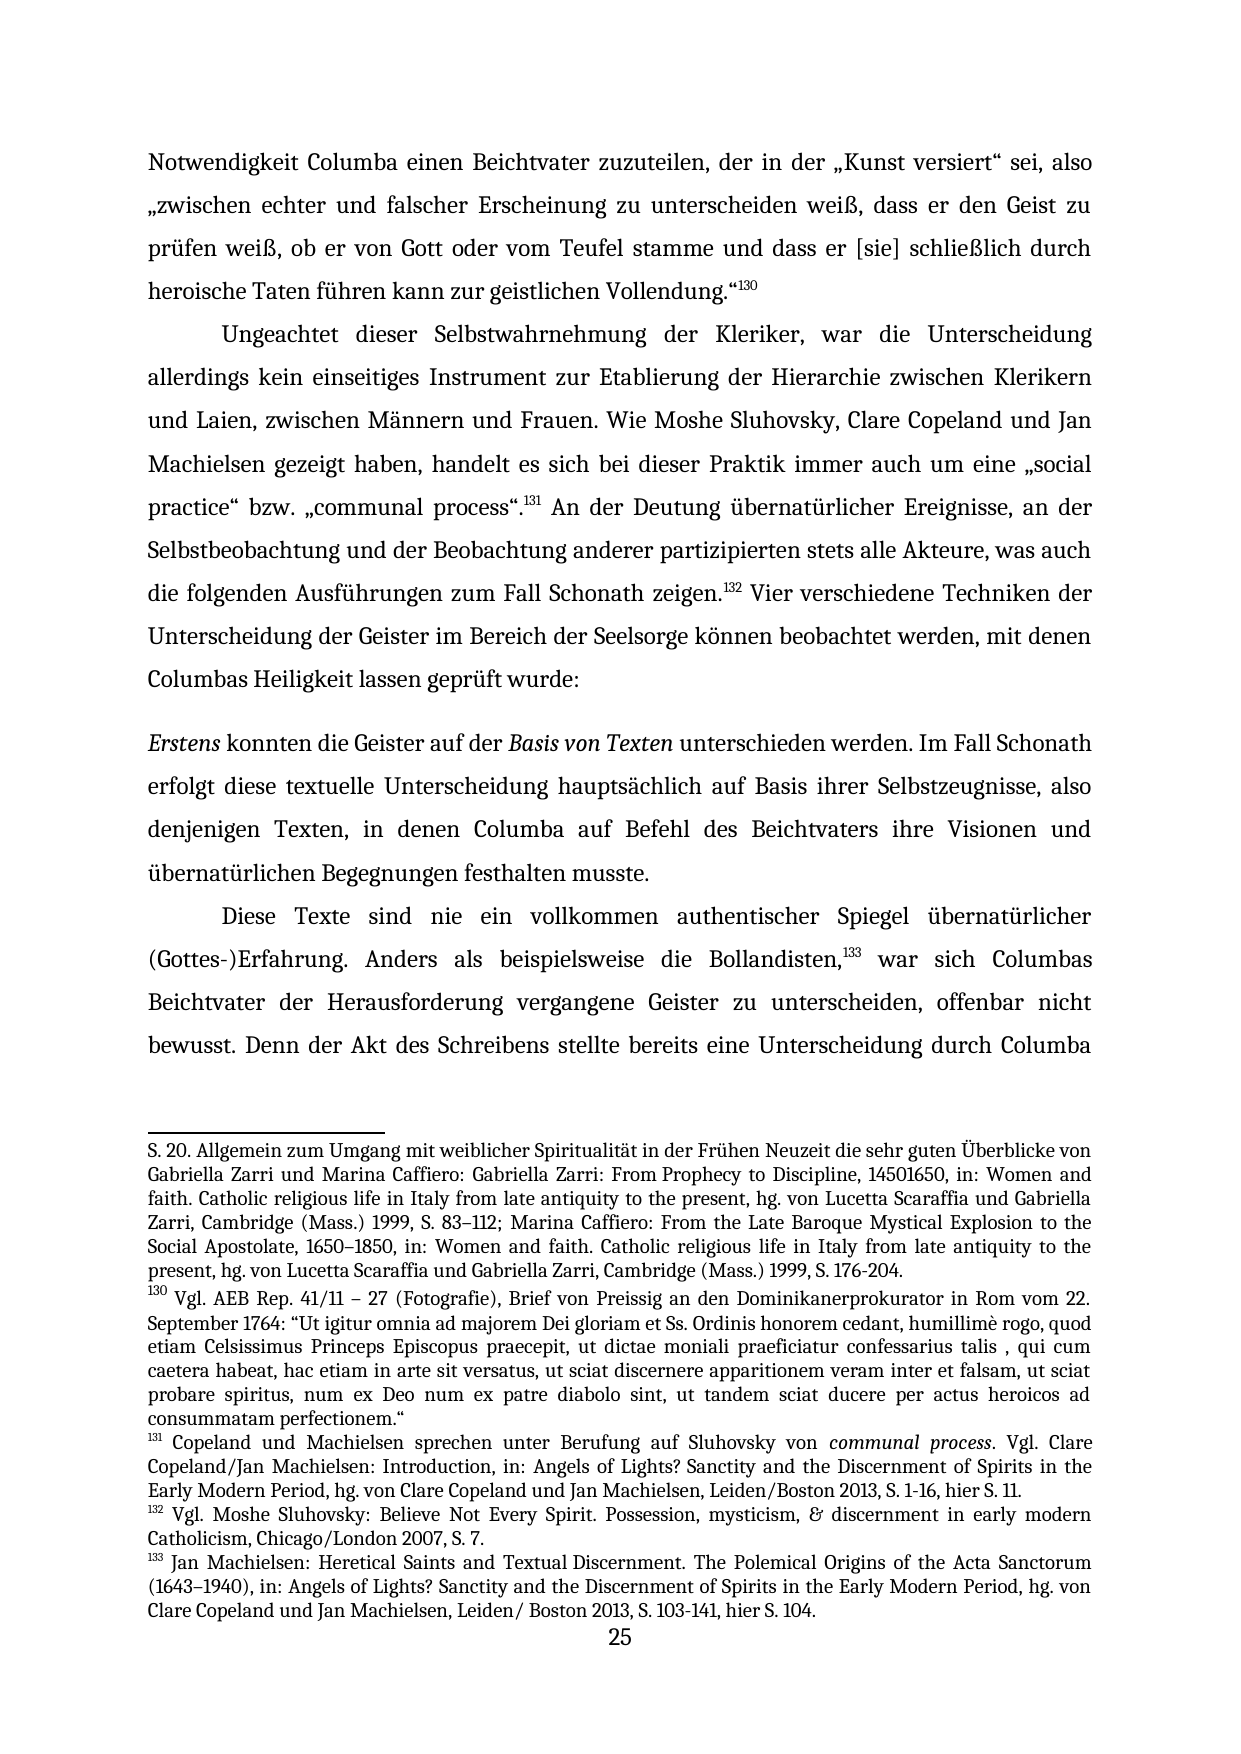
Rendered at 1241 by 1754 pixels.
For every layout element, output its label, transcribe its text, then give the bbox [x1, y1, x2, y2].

text Ungeachtet dieser Selbstwahrnehmung der Kleriker, war die Unterscheidung allerdings kein einseitiges Instrument zur Etablierung der Hierarchie zwischen Klerikern und Laien, zwischen Männern und Frauen. Wie Moshe Sluhovsky, Clare Copeland und Jan Machielsen gezeigt haben, handelt es sich bei dieser Praktik immer auch um eine „social practice“ bzw. „communal process“. An der Deutung übernatürlicher Ereignisse, an der Selbstbeobachtung und der Beobachtung anderer partizipierten stets alle Akteure, was auch die folgenden Ausführungen zum Fall Schonath zeigen. Vier verschiedene Techniken der Unterscheidung der Geister im Bereich der Seelsorge können beobachtet werden, mit denen Columbas Heiligkeit lassen geprüft wurde: [148, 320, 1093, 694]
text Diese Texte sind nie ein vollkommen authentischer Spiegel übernatürlicher (Gottes-)Erfahrung. Anders als beispielsweise die Bollandisten, war sich Columbas Beichtvater der Herausforderung vergangene Geister zu unterscheiden, offenbar nicht bewusst. Denn der Akt des Schreibens stellte bereits eine Unterscheidung durch Columba selbst dar, in dem sie ihr bisheriges Leben reflektiert und in Sinnzusammenhänge kontextualisiert. Columba hatte die Geister also vorab bereits selbst unterschieden, was den Befund von Sluhovsky bzw. Copeland und Machielsen, die Geister würden stets von allen Akteuren unterschieden werden, bestätigt. Denn Charakteristika von Selbstzeugnissen, wie sie die Selbstzeugnisforschung herausgearbeitet hat, müssen auch bei einer textuellen Unterscheidung berücksichtigt werden. So zum Beispiel Formen des (be- oder unbewussten) self-fashionings, der retrospektiven (Um-)Deutung von Erfahrungen während des Schreibens, das Einarbeiten von Wissen, das zum Zeitpunkt des beschriebenen Erlebnisses noch nicht bestand oder der schlichten Täuschung, indem Texte ausgeschmückt wurden. [148, 902, 1093, 1060]
text Erstens konnten die Geister auf der Basis von Texten unterschieden werden. Im Fall Schonath erfolgt diese textuelle Unterscheidung hauptsächlich auf Basis ihrer Selbstzeugnisse, also denjenigen Texten, in denen Columba auf Befehl des Beichtvaters ihre Visionen und übernatürlichen Begegnungen festhalten musste. [148, 729, 1093, 887]
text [148, 148, 1093, 306]
